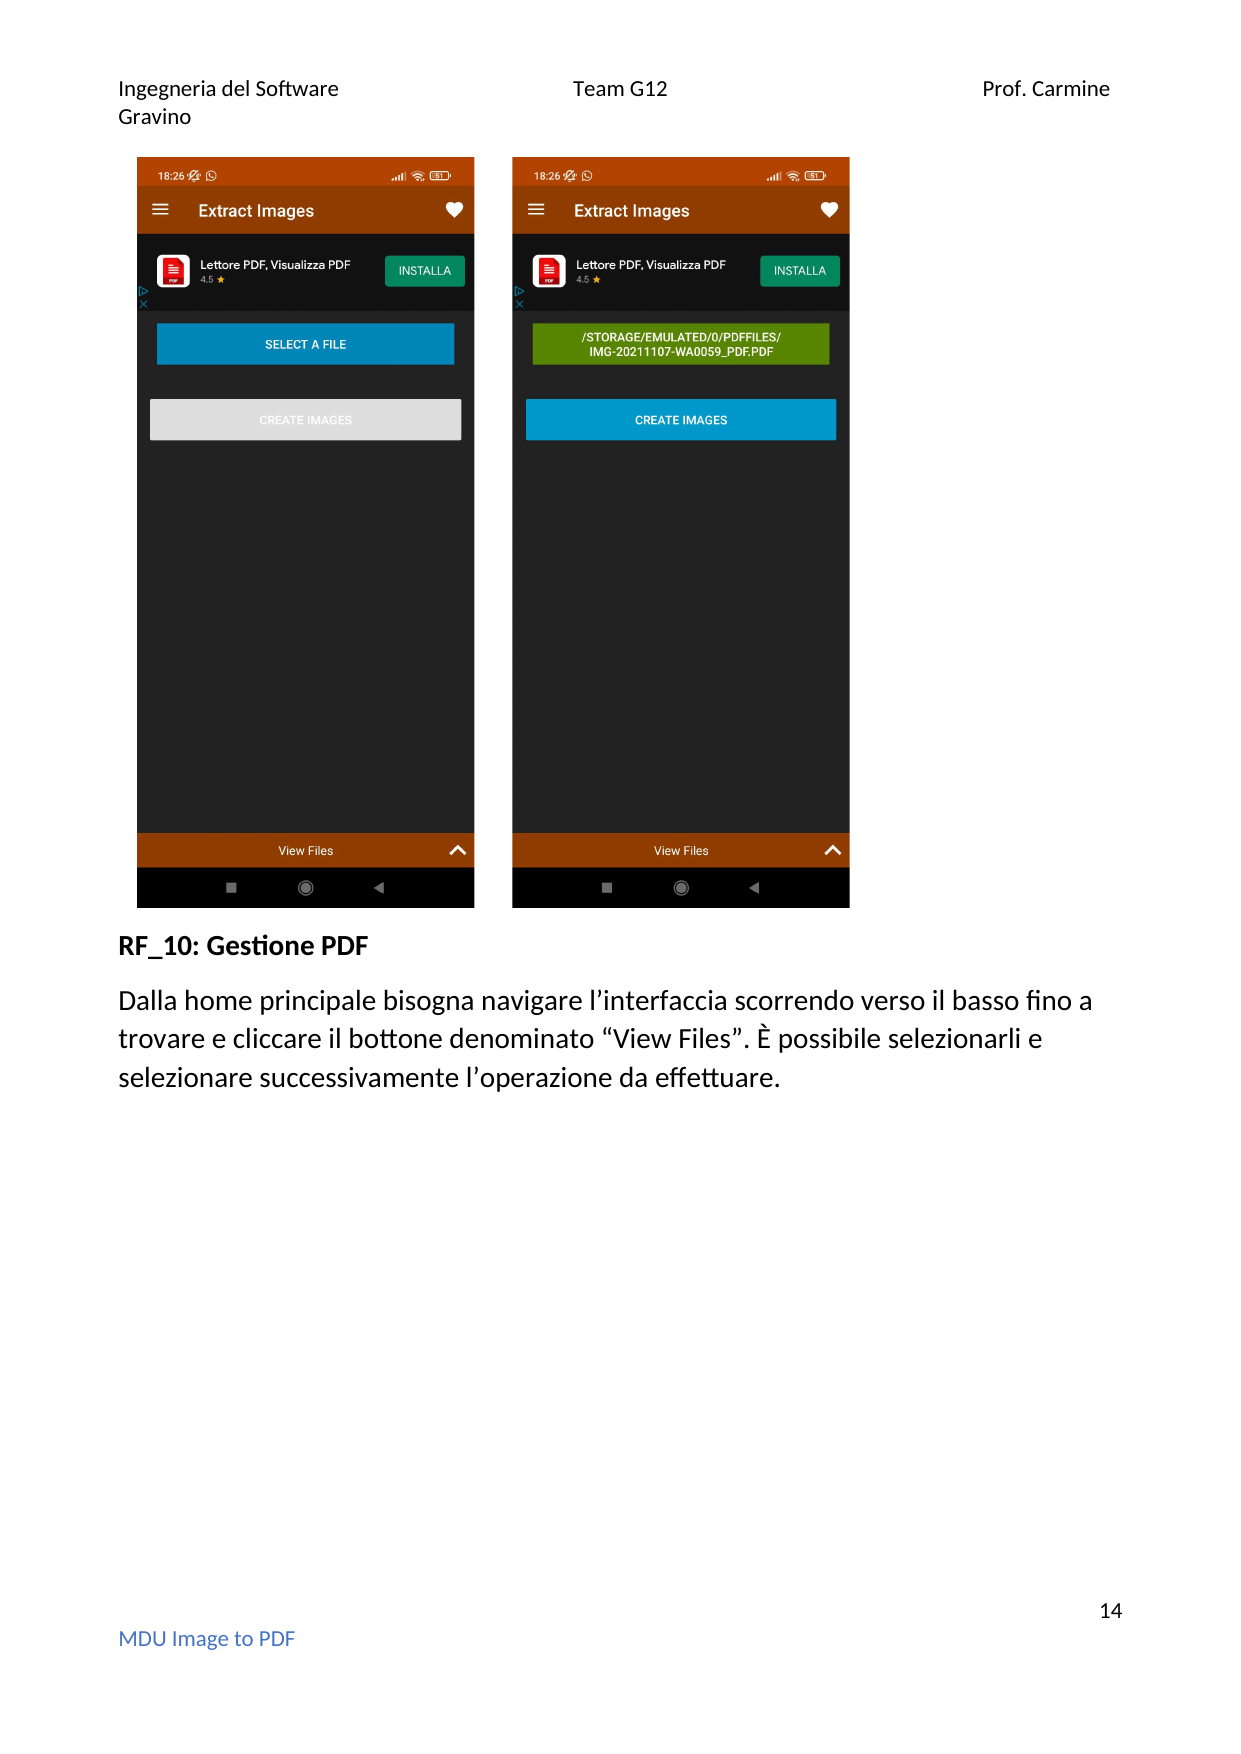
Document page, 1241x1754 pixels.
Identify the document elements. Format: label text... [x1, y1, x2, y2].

text Dalla home principale bisogna navigare l’interfaccia scorrendo verso il basso fino a trovare e cliccare il bottone denominato “View Files”. È possibile selezionarli e selezionare successivamente l’operazione da effettuare. [118, 982, 1122, 1094]
text RF_10: Gestione PDF [118, 927, 1122, 962]
